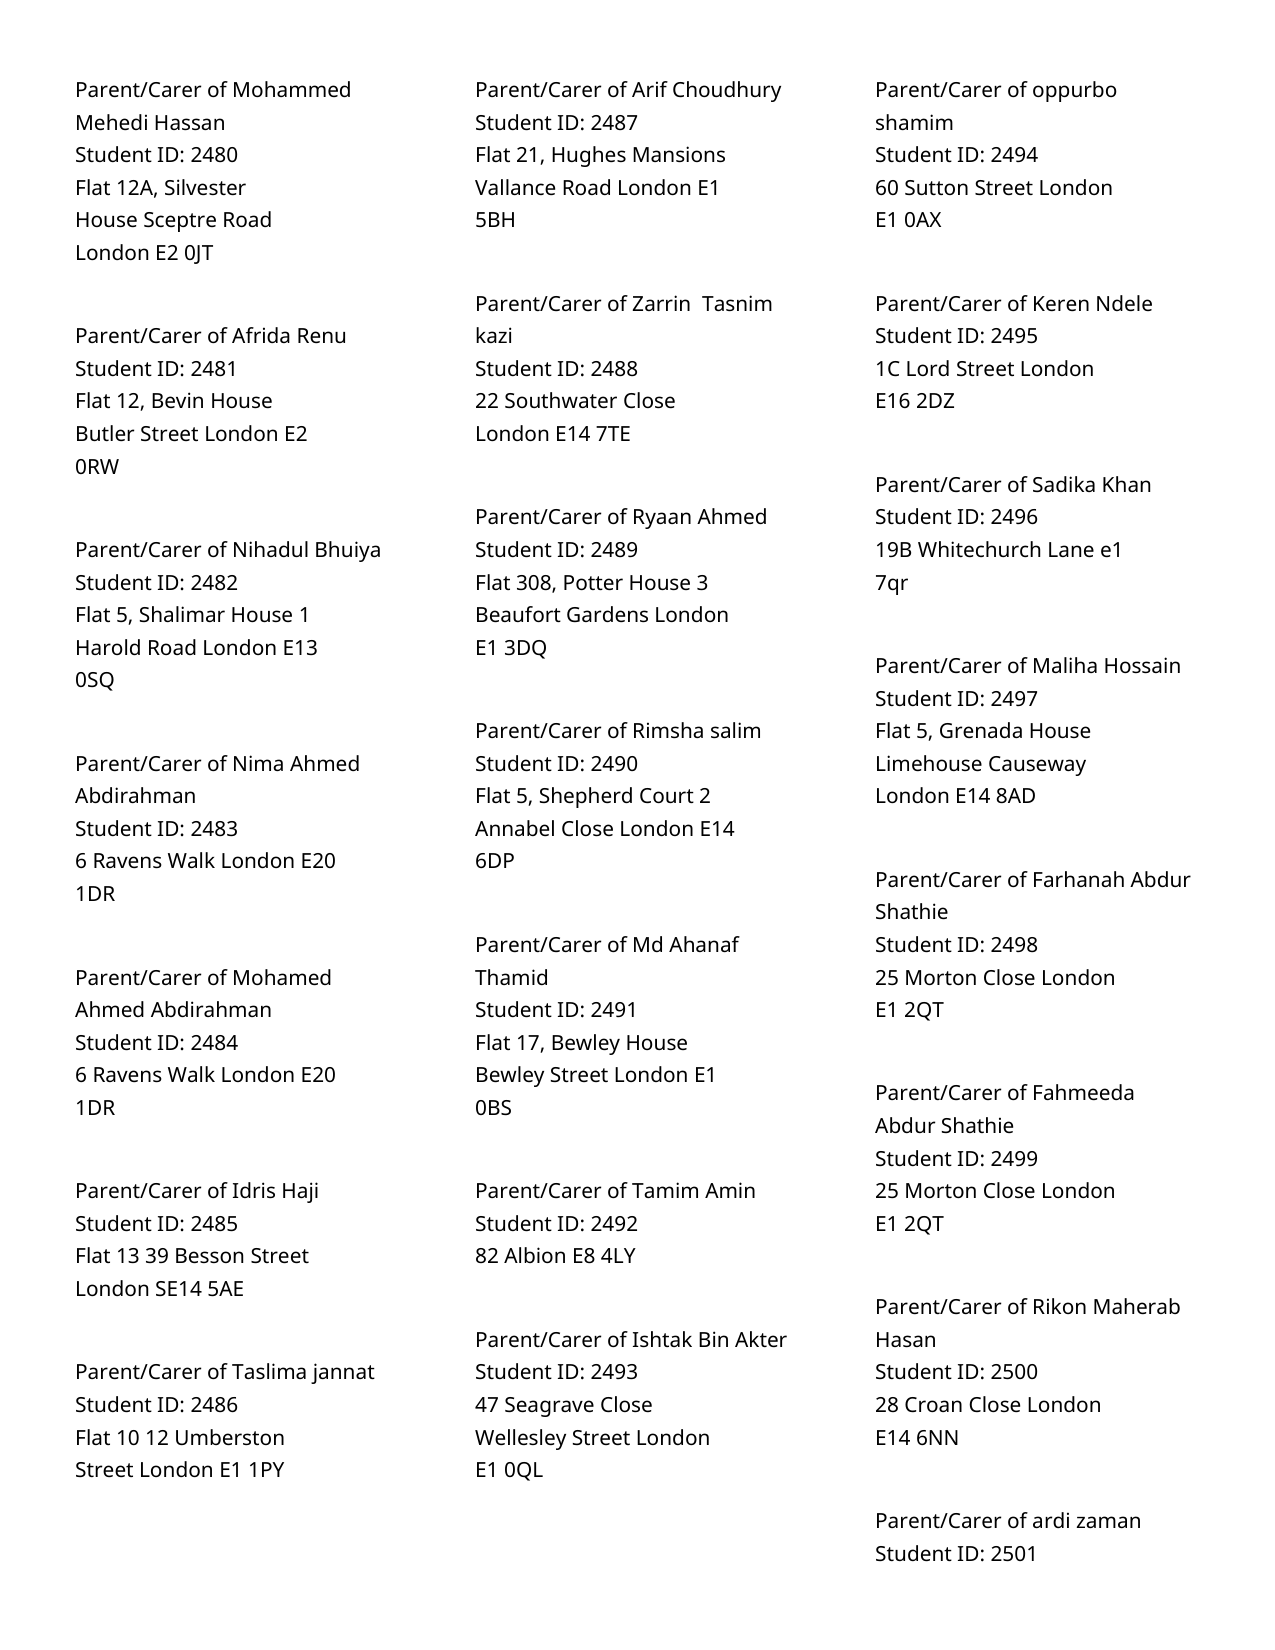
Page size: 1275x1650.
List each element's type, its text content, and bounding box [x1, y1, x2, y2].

text Parent/Carer of oppurbo shamim Student ID: 2494 60 Sutton Street London E1 0AX [875, 75, 1200, 264]
text Parent/Carer of Maliha Hossain Student ID: 2497 Flat 5, Grenada House Limehouse Causeway London E14 8AD [875, 651, 1200, 840]
text Parent/Carer of Mohammed Mehedi Hassan Student ID: 2480 Flat 12A, Silvester House Sceptre Road London E2 0JT [75, 75, 400, 297]
text Parent/Carer of Farhanah Abdur Shathie Student ID: 2498 25 Morton Close London E1 2QT [875, 865, 1200, 1054]
text Parent/Carer of Idris Haji Student ID: 2485 Flat 13 39 Besson Street London SE14 5AE [75, 1176, 400, 1333]
text Parent/Carer of Taslima jannat Student ID: 2486 Flat 10 12 Umberston Street London E1 1PY [75, 1357, 400, 1514]
text Parent/Carer of Keren Ndele Student ID: 2495 1C Lord Street London E16 2DZ [875, 289, 1200, 445]
text Parent/Carer of Sadika Khan Student ID: 2496 19B Whitechurch Lane e1 7qr [875, 470, 1200, 626]
text Parent/Carer of Nihadul Bhuiya Student ID: 2482 Flat 5, Shalimar House 1 Harold Road London E13 0SQ [75, 535, 400, 724]
text Parent/Carer of Mohamed Ahmed Abdirahman Student ID: 2484 6 Ravens Walk London E20 1DR [75, 963, 400, 1152]
text Parent/Carer of Zarrin Tasnim kazi Student ID: 2488 22 Southwater Close London E14 7TE [475, 289, 800, 478]
text Parent/Carer of Arif Choudhury Student ID: 2487 Flat 21, Hughes Mansions Vallance Road London E1 5BH [475, 75, 800, 264]
text Parent/Carer of Afrida Renu Student ID: 2481 Flat 12, Bevin House Butler Street London E2 0RW [75, 321, 400, 510]
text Parent/Carer of Rikon Maherab Hasan Student ID: 2500 28 Croan Close London E14 6NN [875, 1292, 1200, 1481]
text Parent/Carer of Fahmeeda Abdur Shathie Student ID: 2499 25 Morton Close London E1 2QT [875, 1078, 1200, 1268]
text Parent/Carer of Rimsha salim Student ID: 2490 Flat 5, Shepherd Court 2 Annabel Close London E14 6DP [475, 716, 800, 905]
text Parent/Carer of Ishtak Bin Akter Student ID: 2493 47 Seagrave Close Wellesley Street London E1 0QL [475, 1325, 800, 1514]
text Parent/Carer of ardi zaman Student ID: 2501 37 Athol Square London E14 0NP [875, 1506, 1200, 1567]
text Parent/Carer of Tamim Amin Student ID: 2492 82 Albion E8 4LY [475, 1176, 800, 1300]
text Parent/Carer of Nima Ahmed Abdirahman Student ID: 2483 6 Ravens Walk London E20 1DR [75, 749, 400, 938]
text Parent/Carer of Md Ahanaf Thamid Student ID: 2491 Flat 17, Bewley House Bewley Street London E1 0BS [475, 930, 800, 1152]
text Parent/Carer of Ryaan Ahmed Student ID: 2489 Flat 308, Potter House 3 Beaufort Gardens London E1 3DQ [475, 502, 800, 692]
